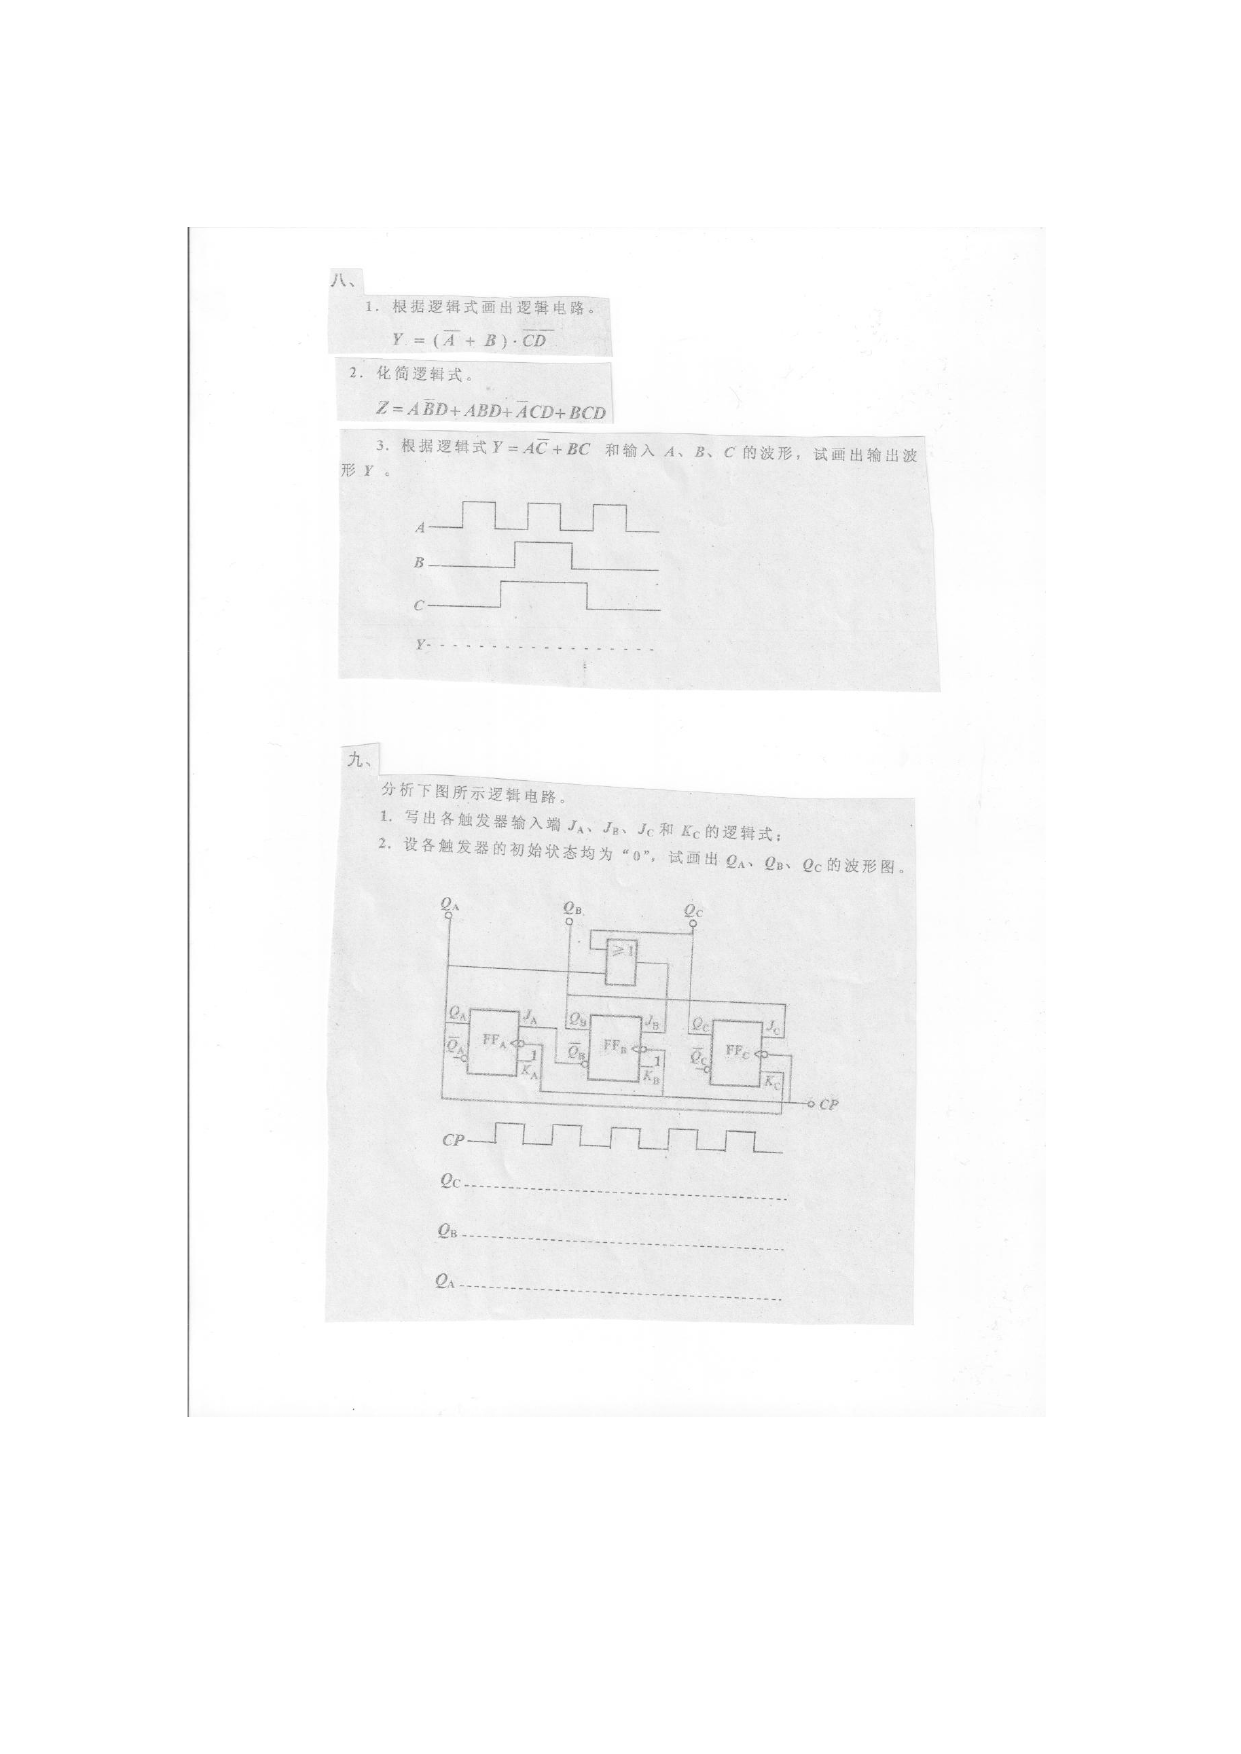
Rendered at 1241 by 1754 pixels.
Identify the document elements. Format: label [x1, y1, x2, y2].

picture [187, 227, 1053, 1417]
